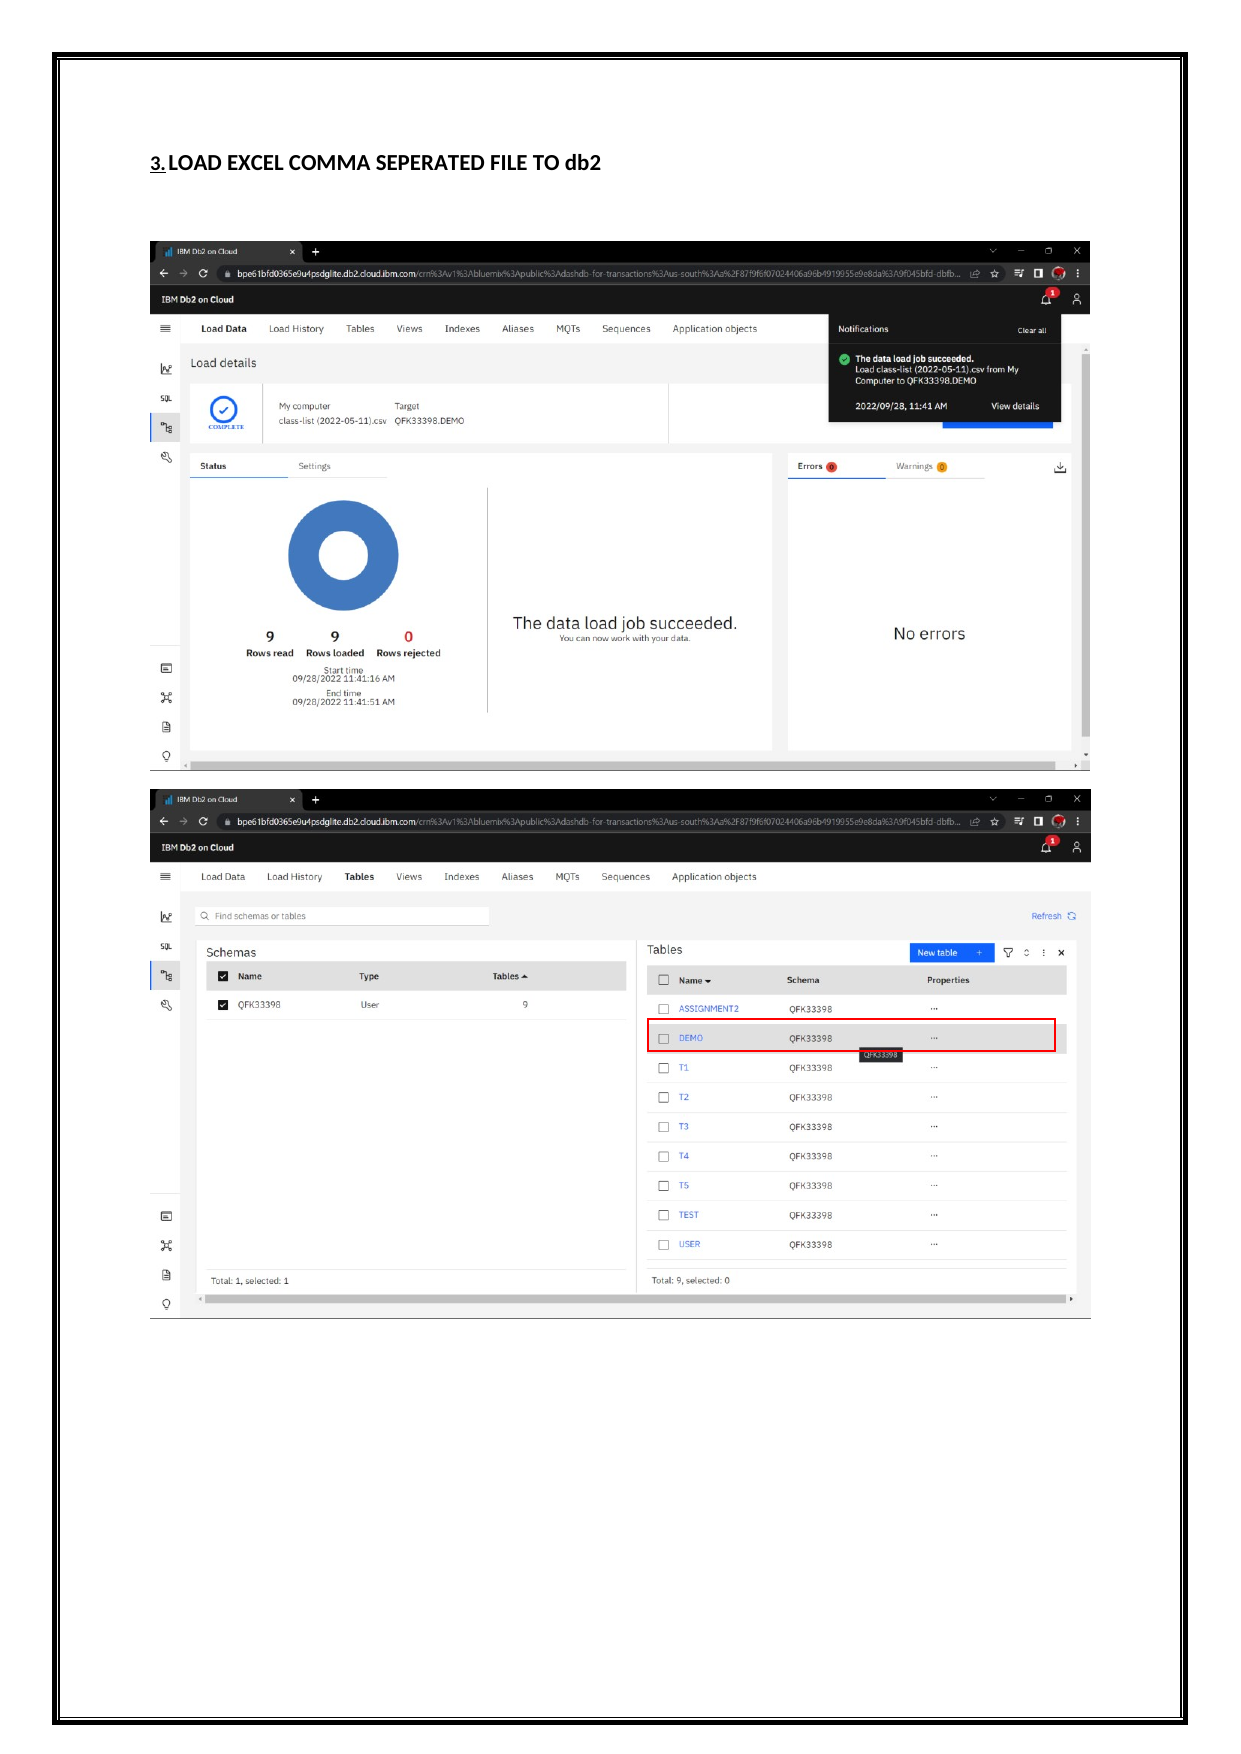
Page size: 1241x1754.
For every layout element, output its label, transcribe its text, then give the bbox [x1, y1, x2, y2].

picture [150, 789, 1091, 1319]
subtitle LOAD EXCEL COMMA SEPERATED FILE TO db2 [150, 148, 1176, 176]
picture [150, 241, 1090, 771]
